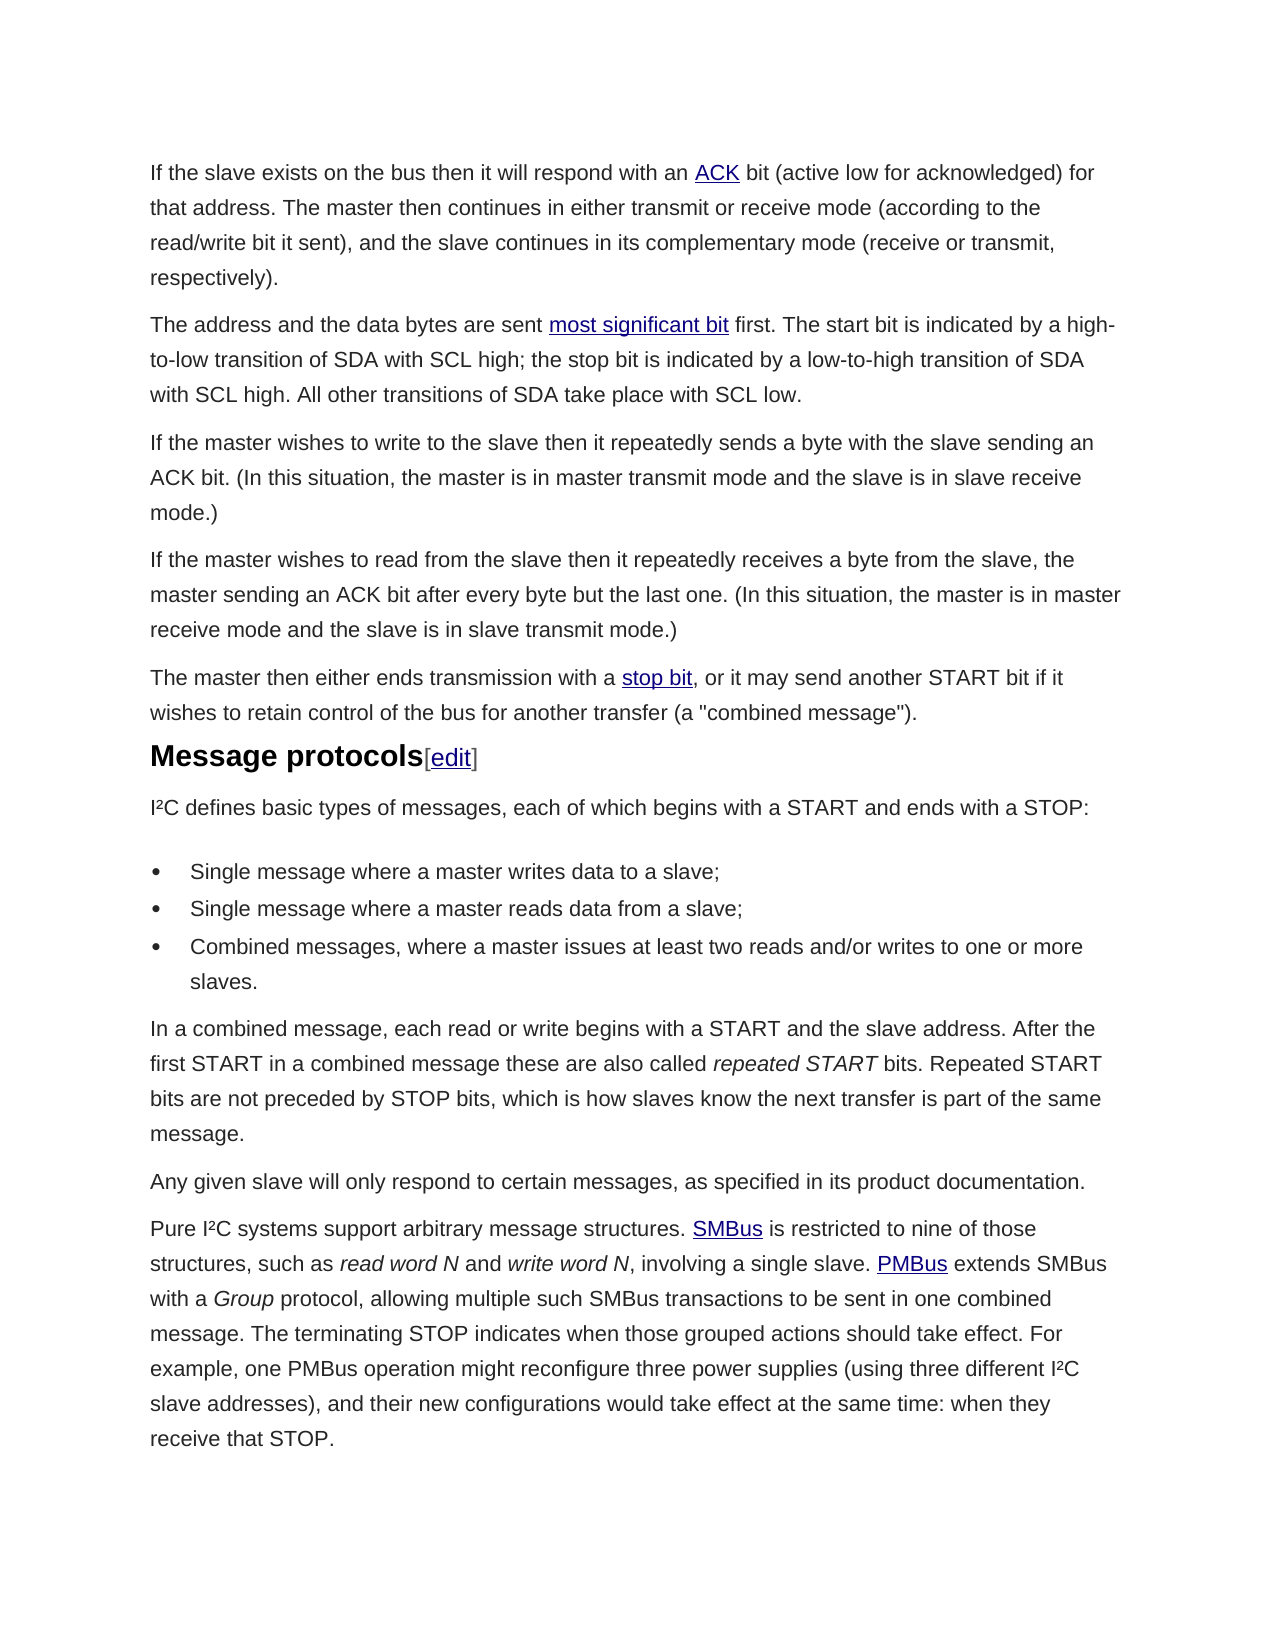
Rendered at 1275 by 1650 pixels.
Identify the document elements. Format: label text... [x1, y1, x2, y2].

text The address and the data bytes are sent most significant bit first. The start bit is indicated by a high-to-low transition of SDA with SCL high; the stop bit is indicated by a low-to-high transition of SDA with SCL high. All other transitions of SDA take place with SCL low. [150, 302, 1125, 407]
text The master then either ends transmission with a stop bit, or it may send another START bit if it wishes to retain control of the bus for another transfer (a "combined message"). [150, 655, 1125, 725]
text I²C defines basic types of messages, each of which begins with a START and ends with a STOP: [150, 785, 1125, 820]
text Message protocols[edit] [150, 737, 1125, 772]
text Pure I²C systems support arbitrary message structures. SMBus is restricted to nine of those structures, such as read word N and write word N, involving a single slave. PMBus extends SMBus with a Group protocol, allowing multiple such SMBus transactions to be sent in one combined message. The terminating STOP indicates when those grouped actions should take effect. For example, one PMBus operation might reconfigure three power supplies (using three different I²C slave addresses), and their new configurations would take effect at the same time: when they receive that STOP. [150, 1206, 1125, 1451]
text If the master wishes to write to the slave then it repeatedly sends a byte with the slave sending an ACK bit. (In this situation, the master is in master transmit mode and the slave is in slave receive mode.) [150, 420, 1125, 525]
list Combined messages, where a master issues at least two reads and/or writes to one or more slaves. [152, 924, 1125, 994]
text Any given slave will only respond to certain messages, as specified in its product documentation. [150, 1159, 1125, 1194]
list Single message where a master writes data to a slave; [152, 849, 1125, 884]
text In a combined message, each read or write begins with a START and the slave address. After the first START in a combined message these are also called repeated START bits. Repeated START bits are not preceded by STOP bits, which is how slaves know the next transfer is part of the same message. [150, 1006, 1125, 1146]
text If the slave exists on the bus then it will respond with an ACK bit (active low for acknowledged) for that address. The master then continues in either transmit or receive mode (according to the read/write bit it sent), and the slave continues in its complementary mode (receive or transmit, respectively). [150, 150, 1125, 290]
list Single message where a master reads data from a slave; [152, 886, 1125, 921]
text If the master wishes to read from the slave then it repeatedly receives a byte from the slave, the master sending an ACK bit after every byte but the last one. (In this situation, the master is in master receive mode and the slave is in slave transmit mode.) [150, 537, 1125, 642]
